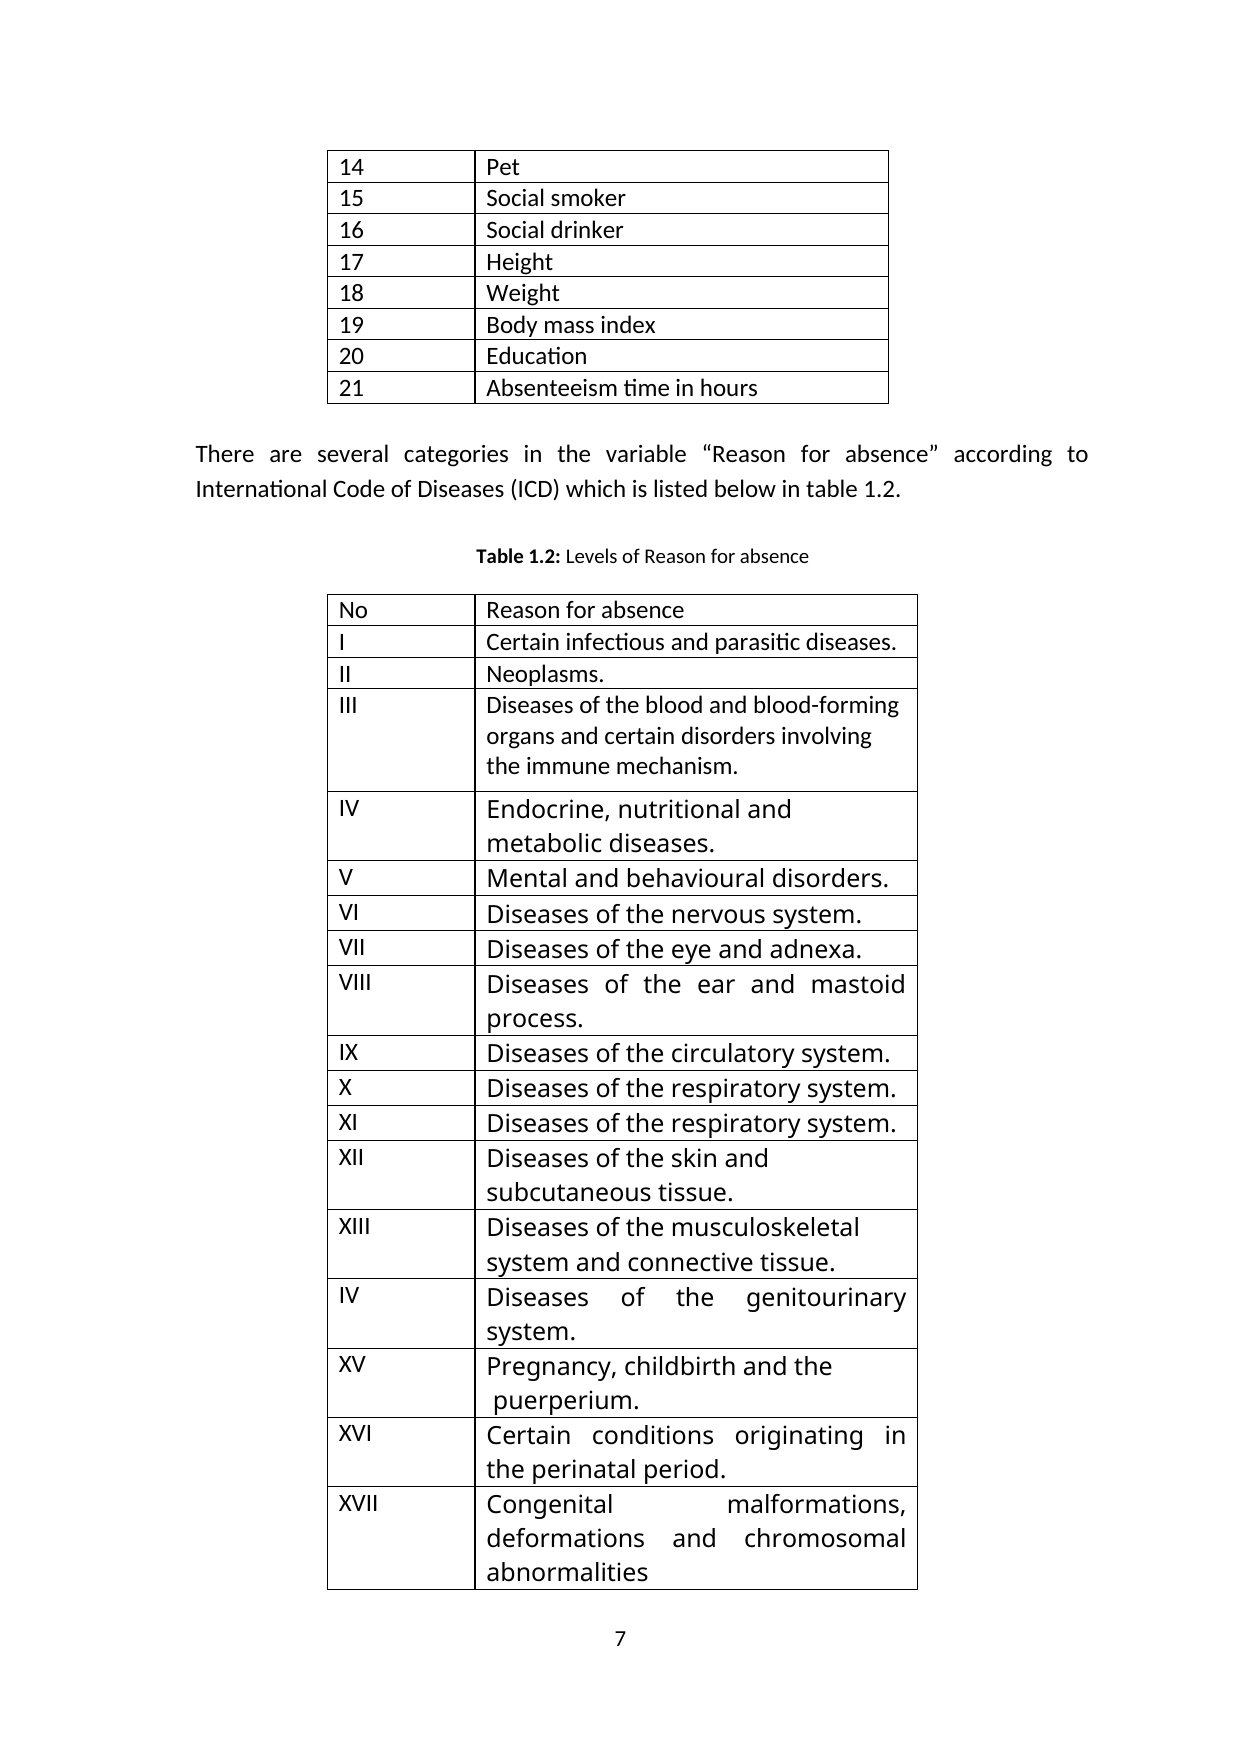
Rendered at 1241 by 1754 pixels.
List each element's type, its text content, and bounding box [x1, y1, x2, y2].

list There are several categories in the variable “Reason for absence” according to International Code of Diseases (ICD) which is listed below in table 1.2. [195, 438, 1090, 504]
table_cell Education [476, 340, 888, 371]
table_cell Height [476, 246, 888, 276]
table_cell III [328, 689, 474, 791]
table_cell 14 [328, 151, 474, 182]
table_cell Mental and behavioural disorders. [476, 861, 917, 895]
table_cell Diseases of the ear and mastoid process. [476, 966, 917, 1034]
table_cell Body mass index [476, 309, 888, 339]
table_cell Social smoker [476, 183, 888, 213]
table_cell 20 [328, 340, 474, 371]
table_cell Pet [476, 151, 888, 182]
table_cell Diseases of the respiratory system. [476, 1071, 917, 1105]
table_cell 19 [328, 309, 474, 339]
table_cell Congenital malformations, deformations and chromosomal abnormalities [476, 1487, 917, 1589]
table_cell IV [328, 1279, 474, 1347]
table_cell 18 [328, 277, 474, 308]
table_cell Pregnancy, childbirth and the puerperium. [476, 1349, 917, 1417]
table_cell XV [328, 1349, 474, 1417]
table_cell 16 [328, 214, 474, 245]
table_cell Absenteeism time in hours [476, 372, 888, 402]
table_cell V [328, 861, 474, 895]
table_cell II [328, 658, 474, 688]
table_cell 17 [328, 246, 474, 276]
table_cell Diseases of the musculoskeletal system and connective tissue. [476, 1210, 917, 1278]
table_cell XII [328, 1141, 474, 1209]
table_cell 15 [328, 183, 474, 213]
table_cell Social drinker [476, 214, 888, 245]
table_cell VI [328, 896, 474, 930]
table_cell X [328, 1071, 474, 1105]
table_cell Diseases of the blood and blood-forming organs and certain disorders involving the immune mechanism. [476, 689, 917, 791]
table_header Reason for absence [476, 595, 917, 625]
table_cell Diseases of the circulatory system. [476, 1036, 917, 1070]
table_cell I [328, 626, 474, 657]
table_cell IX [328, 1036, 474, 1070]
table_header No [328, 595, 474, 625]
table_cell Diseases of the eye and adnexa. [476, 931, 917, 965]
table_cell XI [328, 1106, 474, 1140]
table_cell VII [328, 931, 474, 965]
table_cell Certain infectious and parasitic diseases. [476, 626, 917, 657]
table_cell Weight [476, 277, 888, 308]
table_cell IV [328, 792, 474, 860]
table_cell XVII [328, 1487, 474, 1589]
list Table 1.2: Levels of Reason for absence [195, 543, 1090, 569]
table_cell XIII [328, 1210, 474, 1278]
table_cell XVI [328, 1418, 474, 1486]
table_cell Diseases of the nervous system. [476, 896, 917, 930]
table_cell Diseases of the genitourinary system. [476, 1279, 917, 1347]
table_cell VIII [328, 966, 474, 1034]
table_cell Certain conditions originating in the perinatal period. [476, 1418, 917, 1486]
table_cell Endocrine, nutritional and metabolic diseases. [476, 792, 917, 860]
table_cell 21 [328, 372, 474, 402]
table_cell Neoplasms. [476, 658, 917, 688]
table_cell Diseases of the skin and subcutaneous tissue. [476, 1141, 917, 1209]
table_cell Diseases of the respiratory system. [476, 1106, 917, 1140]
